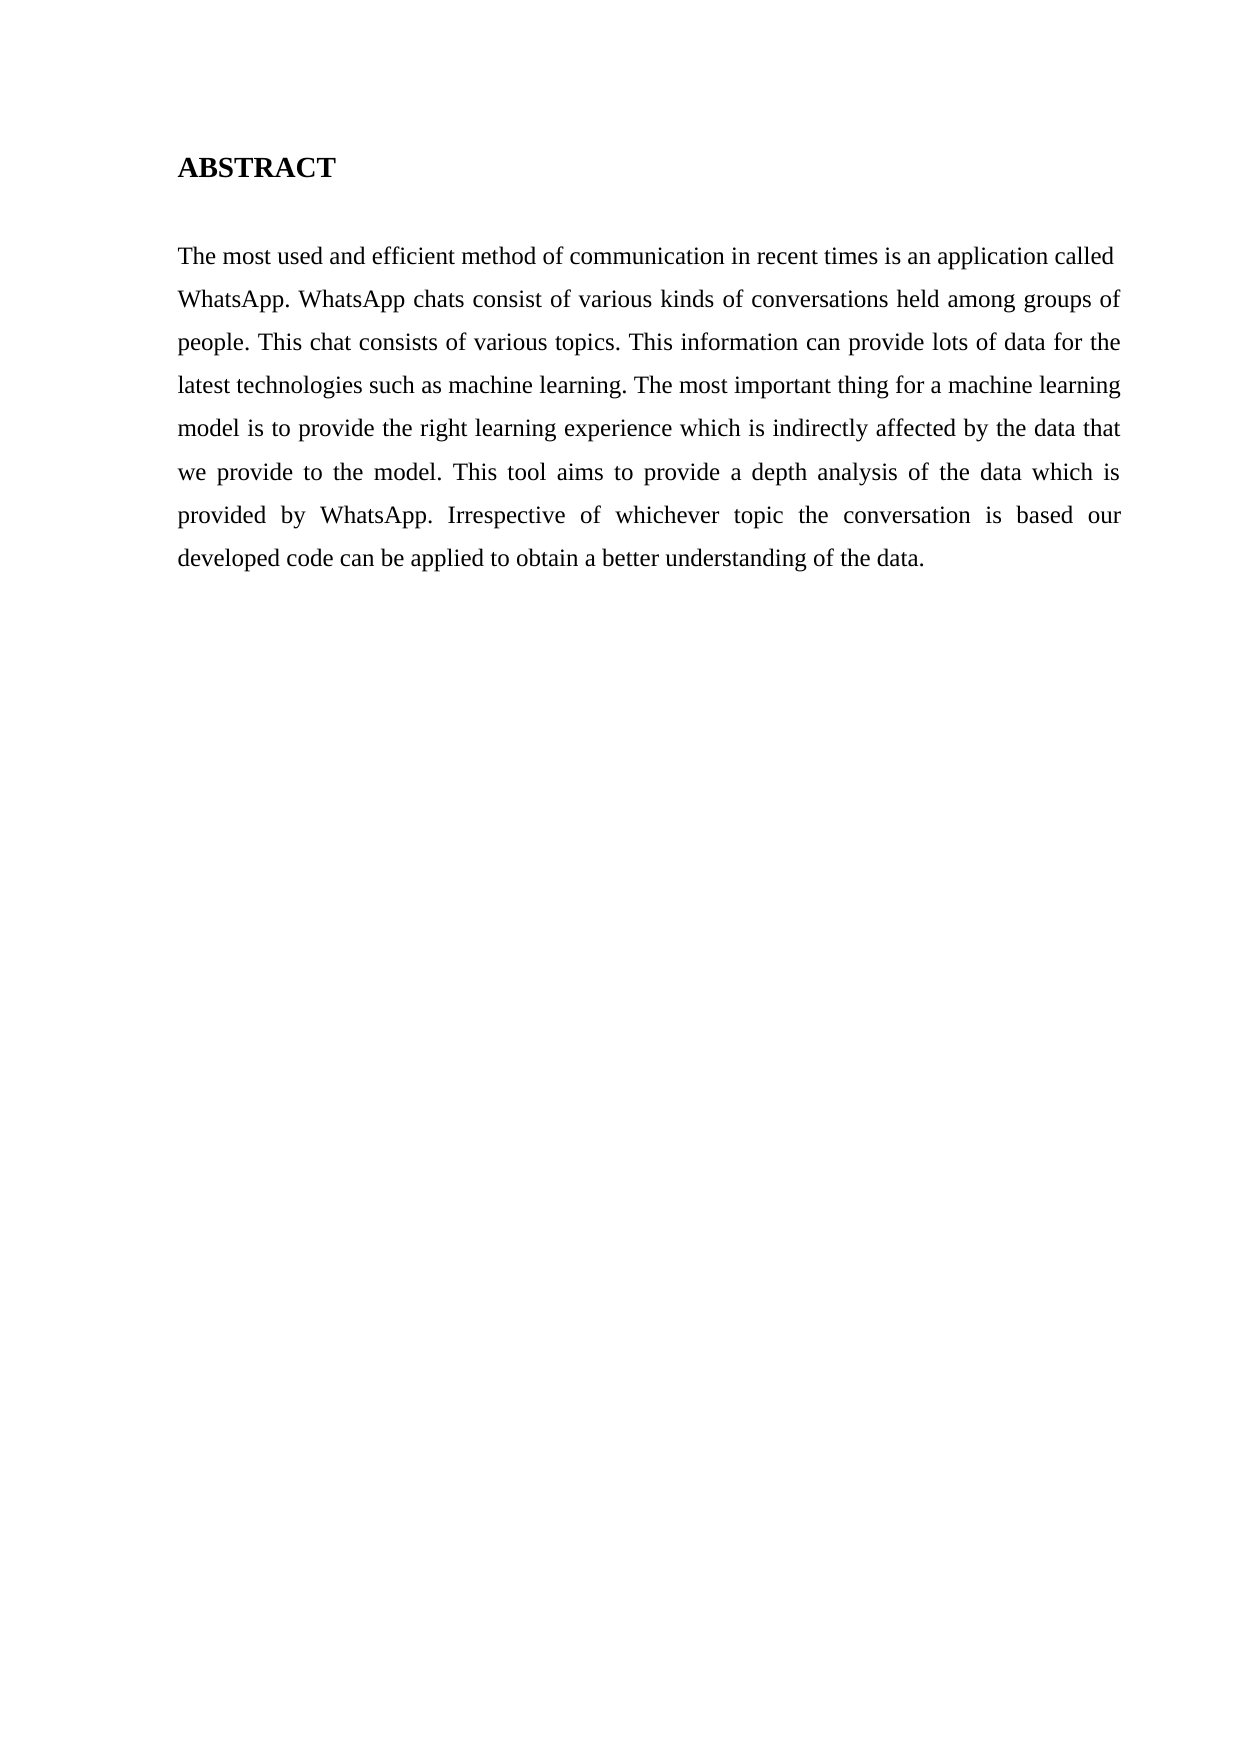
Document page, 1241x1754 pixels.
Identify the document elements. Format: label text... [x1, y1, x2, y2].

text ABSTRACT [177, 150, 1122, 183]
text WhatsApp. WhatsApp chats consist of various kinds of conversations held among groups of people. This chat consists of various topics. This information can provide lots of data for the latest technologies such as machine learning. The most important thing for a machine learning model is to provide the right learning experience which is indirectly affected by the data that we provide to the model. This tool aims to provide a depth analysis of the data which is provided by WhatsApp. Irrespective of whichever topic the conversation is based our developed code can be applied to obtain a better understanding of the data. [177, 284, 1122, 572]
text The most used and efficient method of communication in recent times is an application called [177, 241, 1122, 270]
